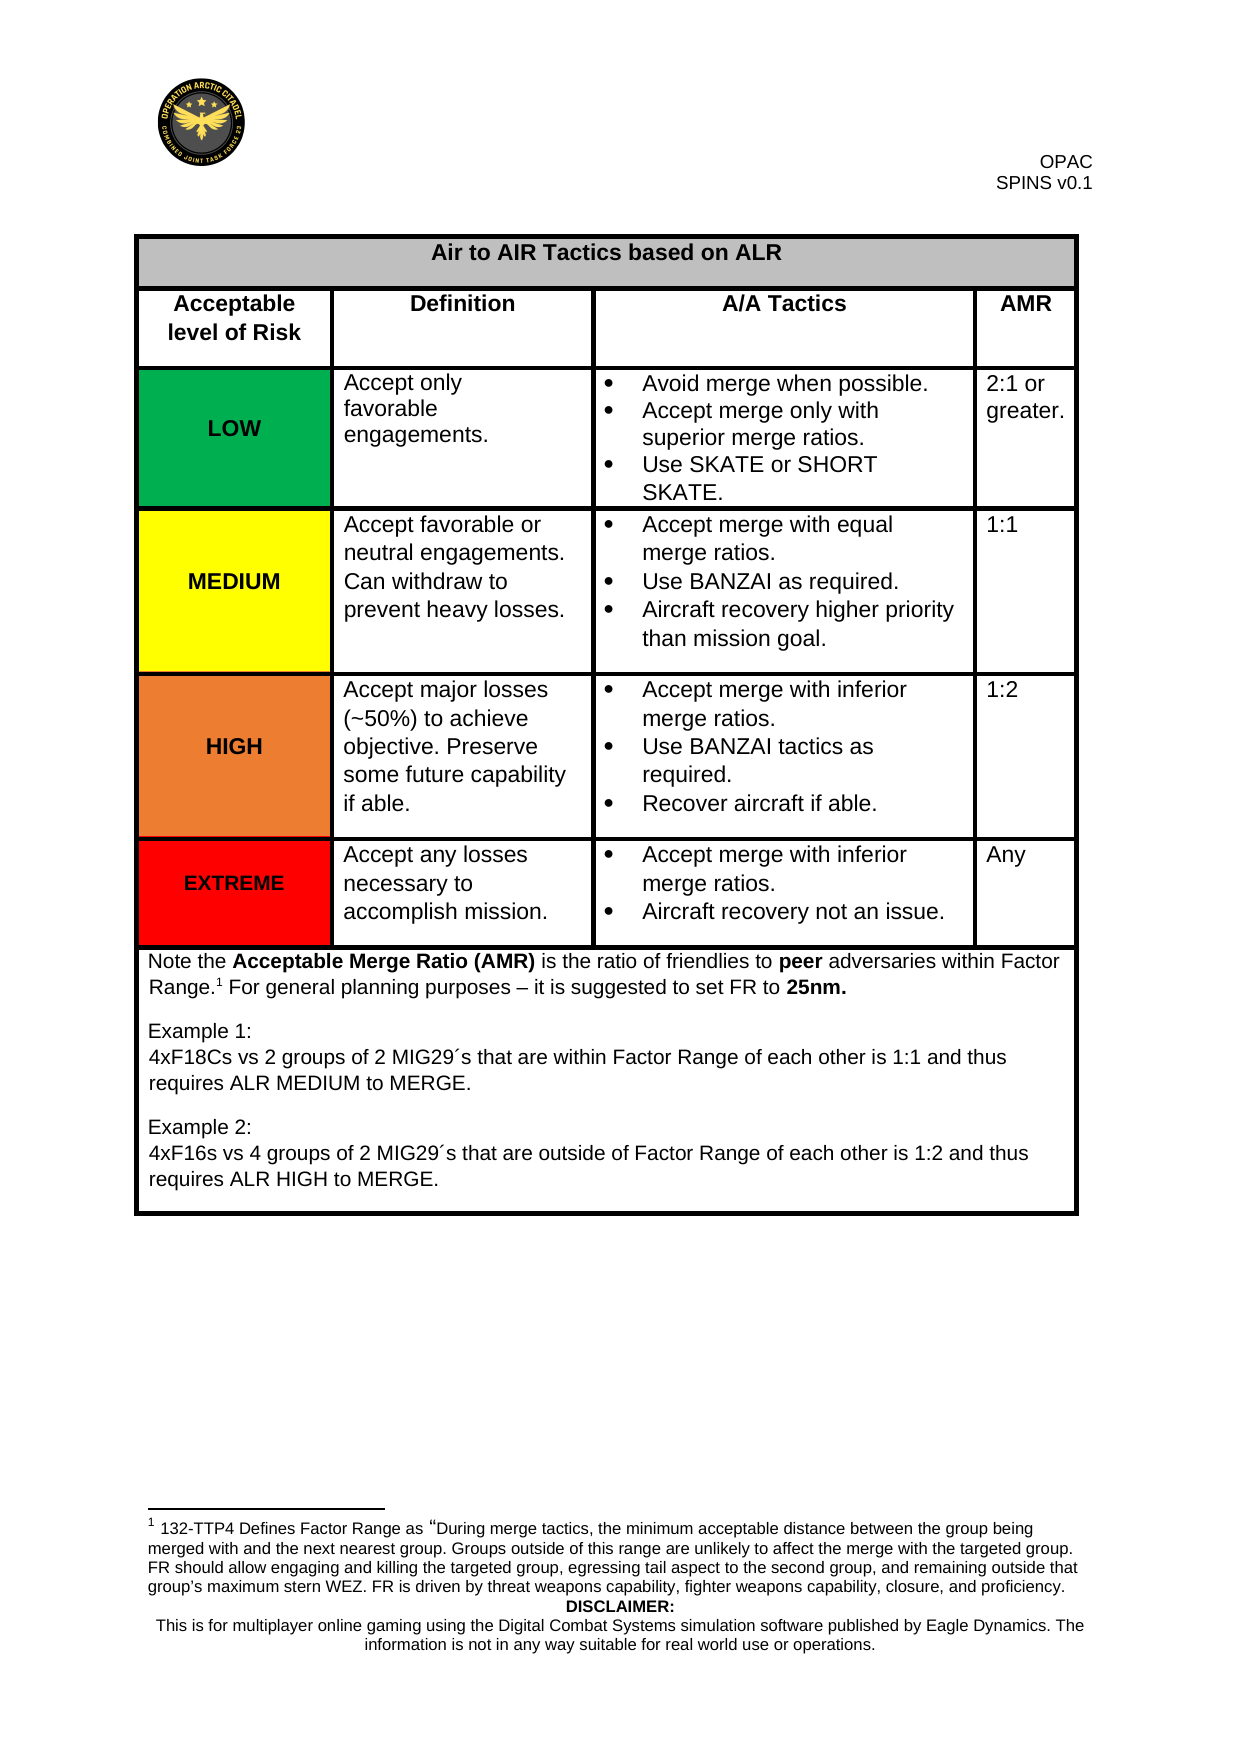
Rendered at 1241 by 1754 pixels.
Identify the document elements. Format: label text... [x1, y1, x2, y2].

table_cell Accept merge with inferior merge ratios. Aircraft recovery not an issue. [596, 841, 973, 945]
table_cell AMR [977, 291, 1074, 366]
table_cell 1:2 [977, 676, 1074, 836]
table_cell EXTREME [139, 841, 330, 945]
table_cell Acceptable level of Risk [139, 291, 330, 366]
table_cell Avoid merge when possible. Accept merge only with superior merge ratios. Use SKATE or SHORT SKATE. [596, 370, 973, 506]
table_cell Accept merge with equal merge ratios. Use BANZAI as required. Aircraft recovery higher priority than mission goal. [596, 511, 973, 671]
table_cell HIGH [139, 676, 330, 836]
table_cell Accept merge with inferior merge ratios. Use BANZAI tactics as required. Recover aircraft if able. [596, 676, 973, 836]
table_header Air to AIR Tactics based on ALR [139, 239, 1074, 286]
table_cell 2:1 or greater. [977, 370, 1074, 506]
table_cell Accept any losses necessary to accomplish mission. [334, 841, 591, 945]
table_cell A/A Tactics [596, 291, 973, 366]
table_cell MEDIUM [139, 511, 330, 671]
table_cell Note the Acceptable Merge Ratio (AMR) is the ratio of friendlies to peer adversaries within Factor Range. For general planning purposes – it is suggested to set FR to 25nm. Example 1: 4xF18Cs vs 2 groups of 2 MIG29´s that are within Factor Range of each other is 1:1 and thus requires ALR MEDIUM to MERGE. Example 2: 4xF16s vs 4 groups of 2 MIG29´s that are outside of Factor Range of each other is 1:2 and thus requires ALR HIGH to MERGE. [139, 950, 1074, 1211]
table_cell Accept only favorable engagements. [334, 370, 591, 506]
table_cell Accept major losses (~50%) to achieve objective. Preserve some future capability if able. [334, 676, 591, 836]
table_cell Accept favorable or neutral engagements. Can withdraw to prevent heavy losses. [334, 511, 591, 671]
table_cell Definition [334, 291, 591, 366]
table_cell Any [977, 841, 1074, 945]
table_cell LOW [139, 370, 330, 506]
picture [147, 73, 251, 169]
table_cell 1:1 [977, 511, 1074, 671]
